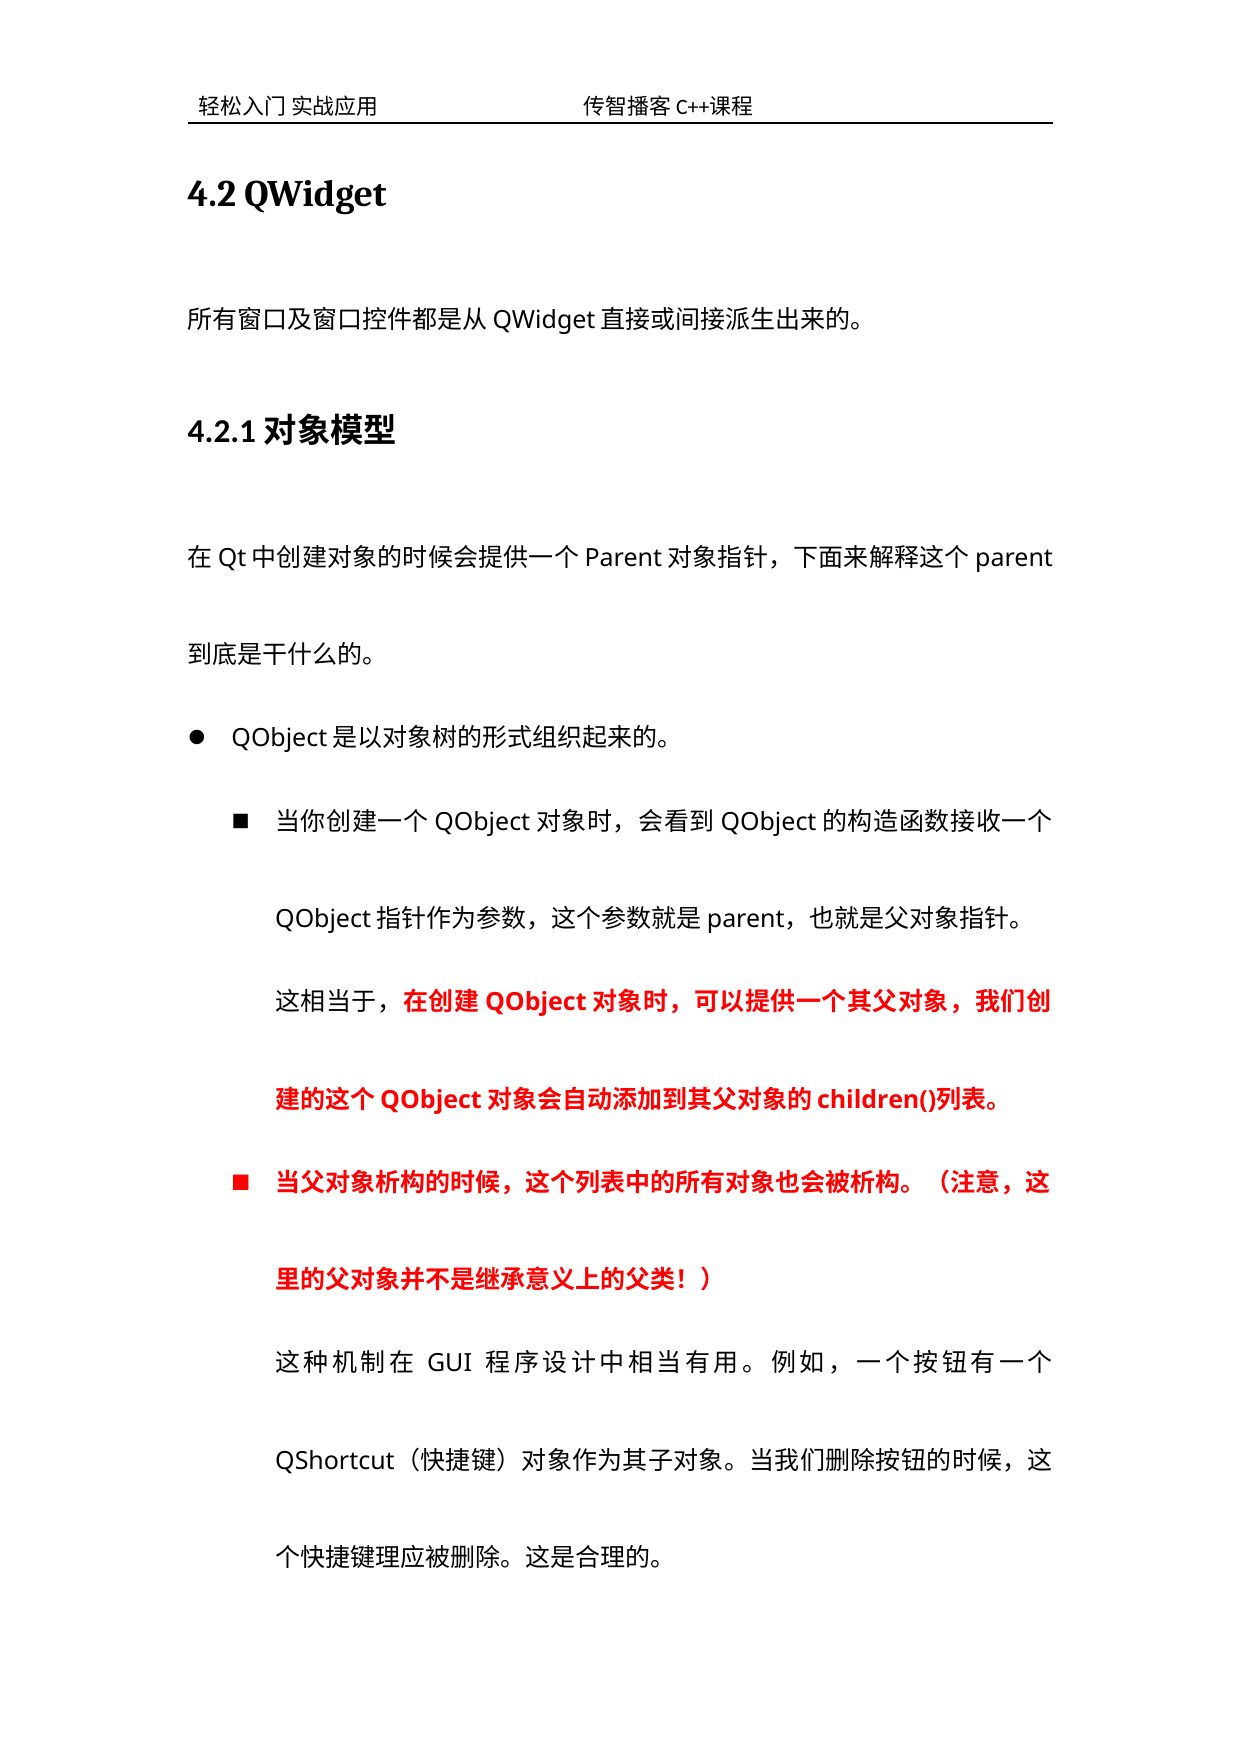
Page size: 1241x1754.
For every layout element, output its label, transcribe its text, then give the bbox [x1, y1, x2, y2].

text 这相当于，在创建QObject对象时，可以提供一个其父对象，我们创建的这个QObject对象会自动添加到其父对象的children()列表。 [275, 967, 1053, 1130]
text 这种机制在 GUI 程序设计中相当有用。例如，一个按钮有一个QShortcut（快捷键）对象作为其子对象。当我们删除按钮的时候，这个快捷键理应被删除。这是合理的。 [275, 1328, 1053, 1588]
text 所有窗口及窗口控件都是从QWidget直接或间接派生出来的。 [187, 286, 1053, 351]
subtitle 4.2 QWidget [187, 162, 1053, 227]
list QObject是以对象树的形式组织起来的。 [187, 703, 1053, 768]
text 在Qt中创建对象的时候会提供一个Parent对象指针，下面来解释这个parent到底是干什么的。 [187, 523, 1053, 685]
list 当你创建一个QObject对象时，会看到QObject的构造函数接收一个QObject指针作为参数，这个参数就是 parent，也就是父对象指针。 [231, 787, 1053, 949]
list 当父对象析构的时候，这个列表中的所有对象也会被析构。（注意，这里的父对象并不是继承意义上的父类！） [231, 1148, 1053, 1310]
subtitle 4.2.1 对象模型 [187, 396, 1053, 461]
